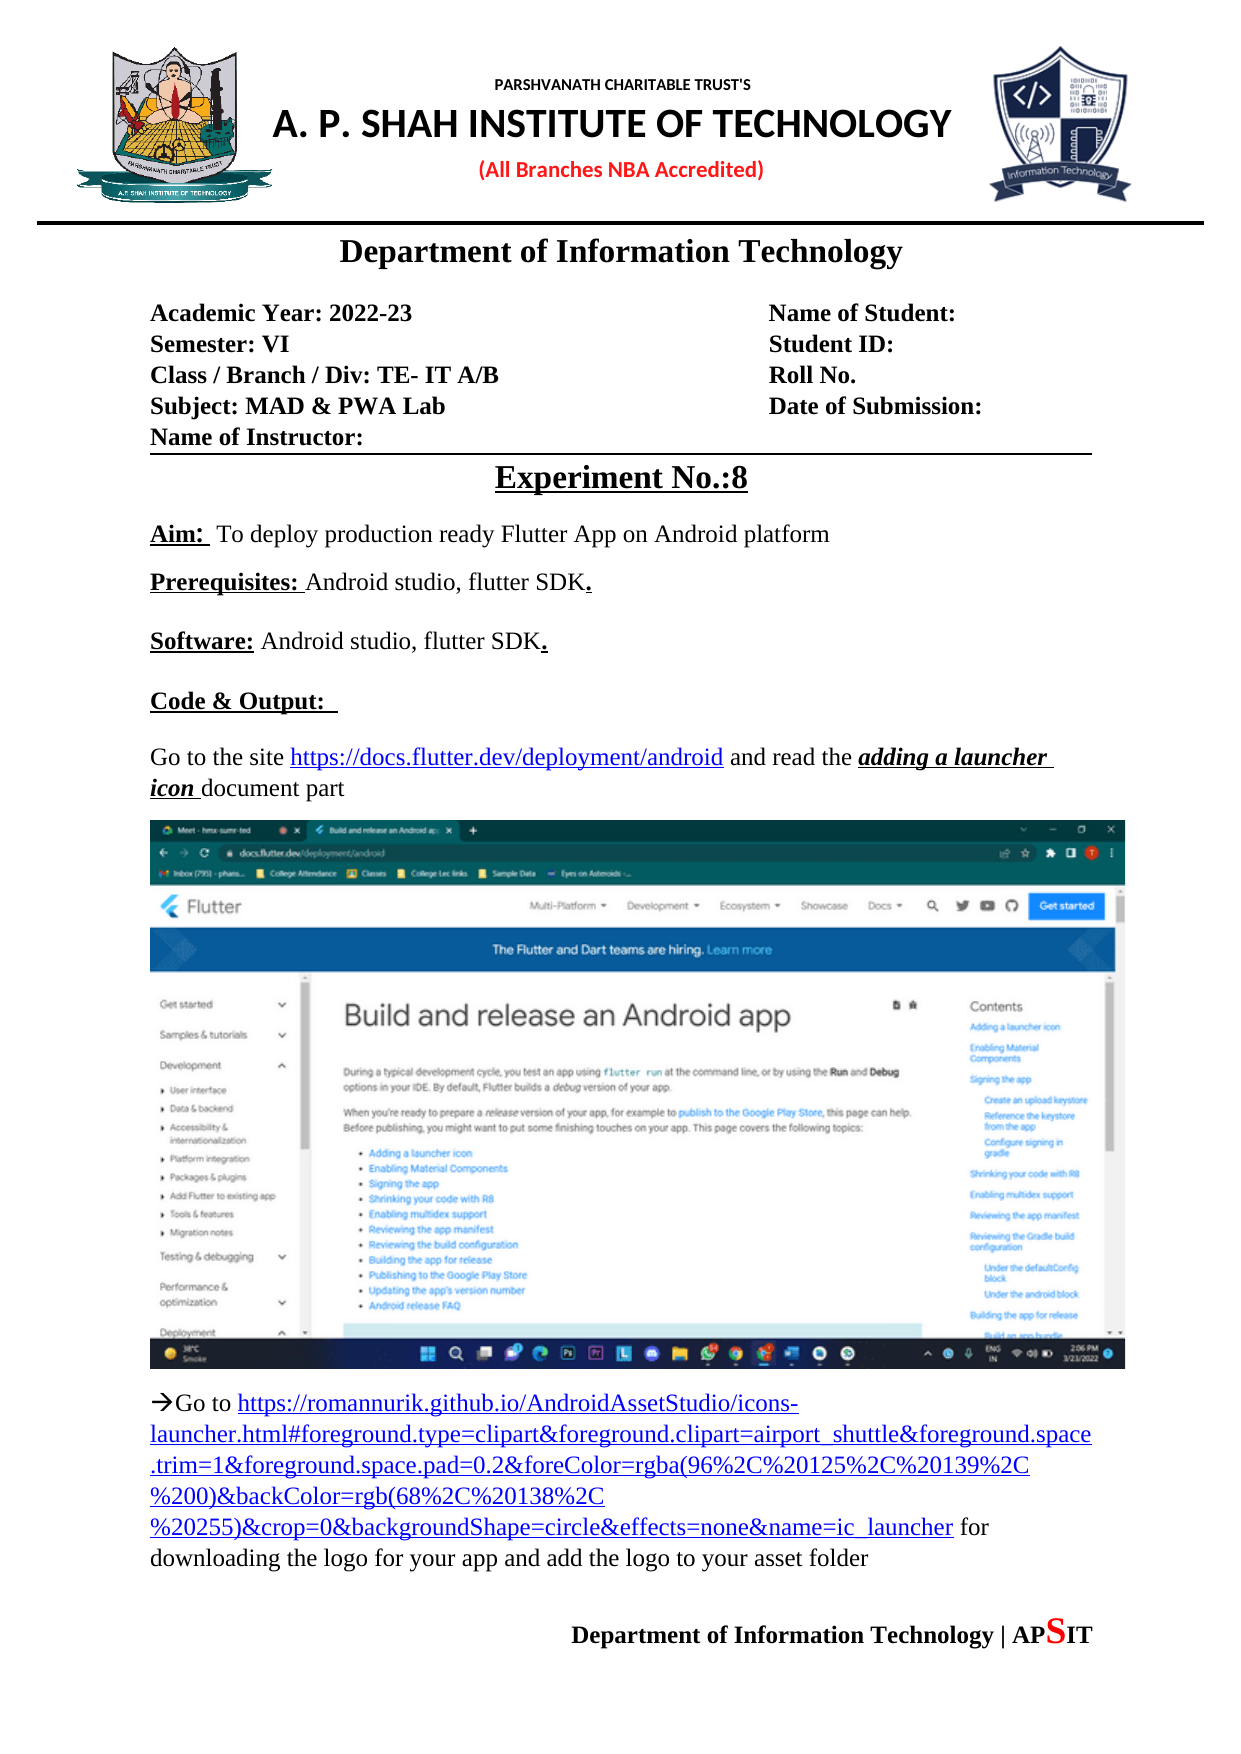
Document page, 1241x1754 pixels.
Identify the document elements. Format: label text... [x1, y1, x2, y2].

text Go to the site https://docs.flutter.dev/deployment/android and read the adding a launcher icon document part [150, 742, 1092, 802]
text Aim: To deploy production ready Flutter App on Android platform [150, 516, 1092, 550]
text Go to https://romannurik.github.io/AndroidAssetStudio/icons-launcher.html#foreground.type=clipart&foreground.clipart=airport_shuttle&foreground.space.trim=1&foreground.space.pad=0.2&foreColor=rgba(96%2C%20125%2C%20139%2C%200)&backColor=rgb(68%2C%20138%2C%20255)&crop=0&backgroundShape=circle&effects=none&name=ic_launcher for downloading the logo for your app and add the logo to your asset folder [150, 1388, 1092, 1444]
text Code & Output: [150, 686, 1092, 715]
text Class / Branch / Div: TE- IT A/B Roll No. [150, 360, 1092, 389]
text Department of Information Technology [150, 231, 1092, 269]
text Name of Instructor: [150, 422, 1092, 453]
text Academic Year: 2022-23 Name of Student: [150, 298, 1092, 327]
text Semester: VI Student ID: [150, 329, 1092, 358]
text Go to https://romannurik.github.io/AndroidAssetStudio/icons-launcher.html#foreground.type=clipart&foreground.clipart=airport_shuttle&foreground.space.trim=1&foreground.space.pad=0.2&foreColor=rgba(96%2C%20125%2C%20139%2C%200)&backColor=rgb(68%2C%20138%2C%20255)&crop=0&backgroundShape=circle&effects=none&name=ic_launcher for downloading the logo for your app and add the logo to your asset folder [150, 1445, 1092, 1572]
picture [988, 45, 1134, 207]
picture [76, 47, 273, 203]
text Experiment No.:8 [150, 458, 1092, 496]
text Software: Android studio, flutter SDK. [150, 626, 1092, 655]
text Subject: MAD & PWA Lab Date of Submission: [150, 391, 1092, 420]
text Prerequisites: Android studio, flutter SDK. [150, 567, 1092, 595]
picture [150, 820, 1125, 1369]
